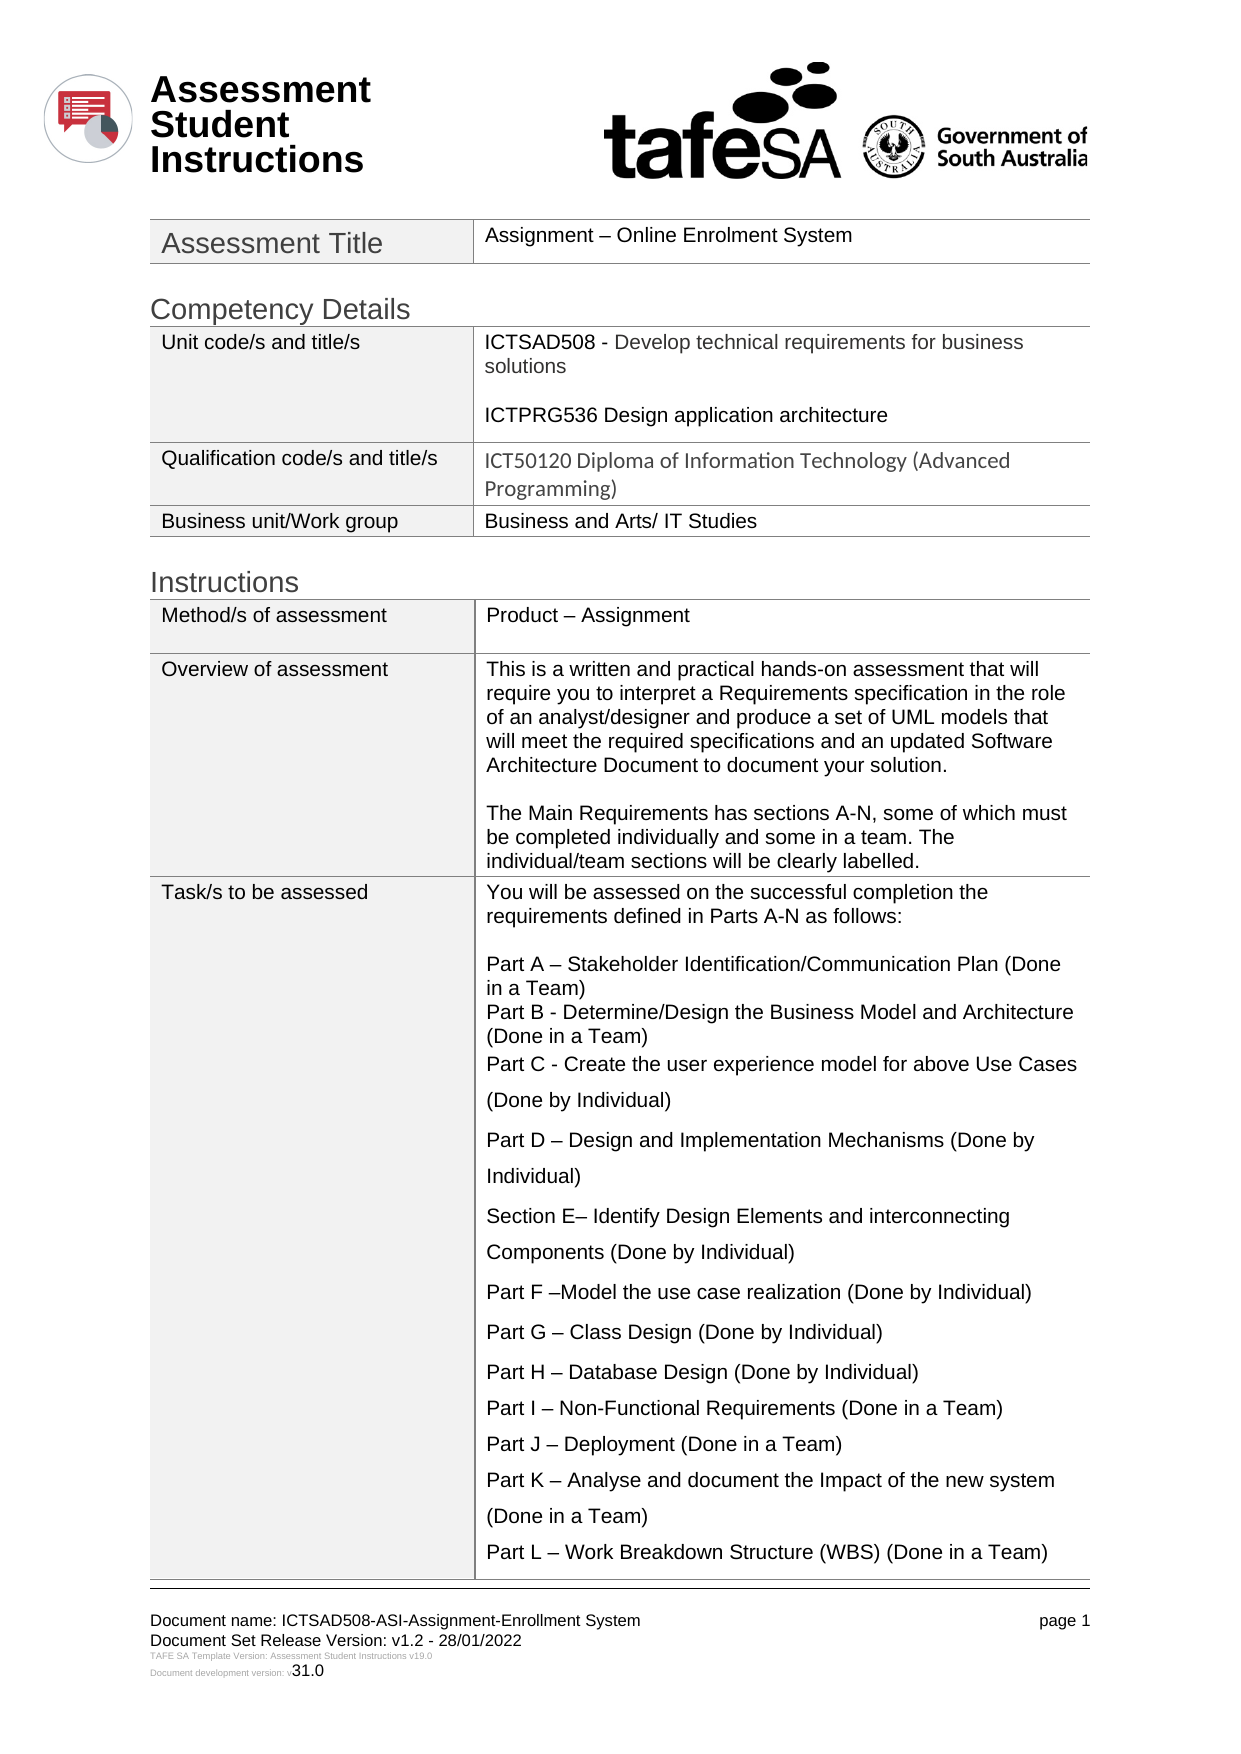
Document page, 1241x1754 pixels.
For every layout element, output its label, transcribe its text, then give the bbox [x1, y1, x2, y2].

table_header ICTSAD508 - Develop technical requirements for business solutions ICTPRG536 Design application architecture [474, 327, 1090, 442]
table_cell ICT50120 Diploma of Information Technology (Advanced Programming) [474, 443, 1090, 505]
table_cell Business and Arts/ IT Studies [474, 506, 1090, 536]
table_cell Qualification code/s and title/s [150, 443, 473, 505]
table_header Assignment – Online Enrolment System [474, 220, 1090, 263]
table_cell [476, 877, 1090, 1578]
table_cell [150, 877, 474, 1578]
subtitle Instructions [150, 565, 1090, 598]
picture [604, 62, 1088, 179]
table_cell Business unit/Work group [150, 506, 473, 536]
table_header Product – Assignment [476, 600, 1090, 653]
table_header Unit code/s and title/s [150, 327, 473, 442]
table_header Assessment Title [150, 220, 473, 263]
table_cell This is a written and practical hands-on assessment that will require you to interpret a Requirements specification in the role of an analyst/designer and produce a set of UML models that will meet the required specifications and an updated Software Architecture Document to document your solution. The Main Requirements has sections A-N, some of which must be completed individually and some in a team. The individual/team sections will be clearly labelled. [476, 654, 1090, 876]
table_cell Overview of assessment [150, 654, 474, 876]
subtitle Competency Details [150, 292, 1090, 326]
table_header Method/s of assessment [150, 600, 474, 653]
picture [43, 74, 133, 163]
